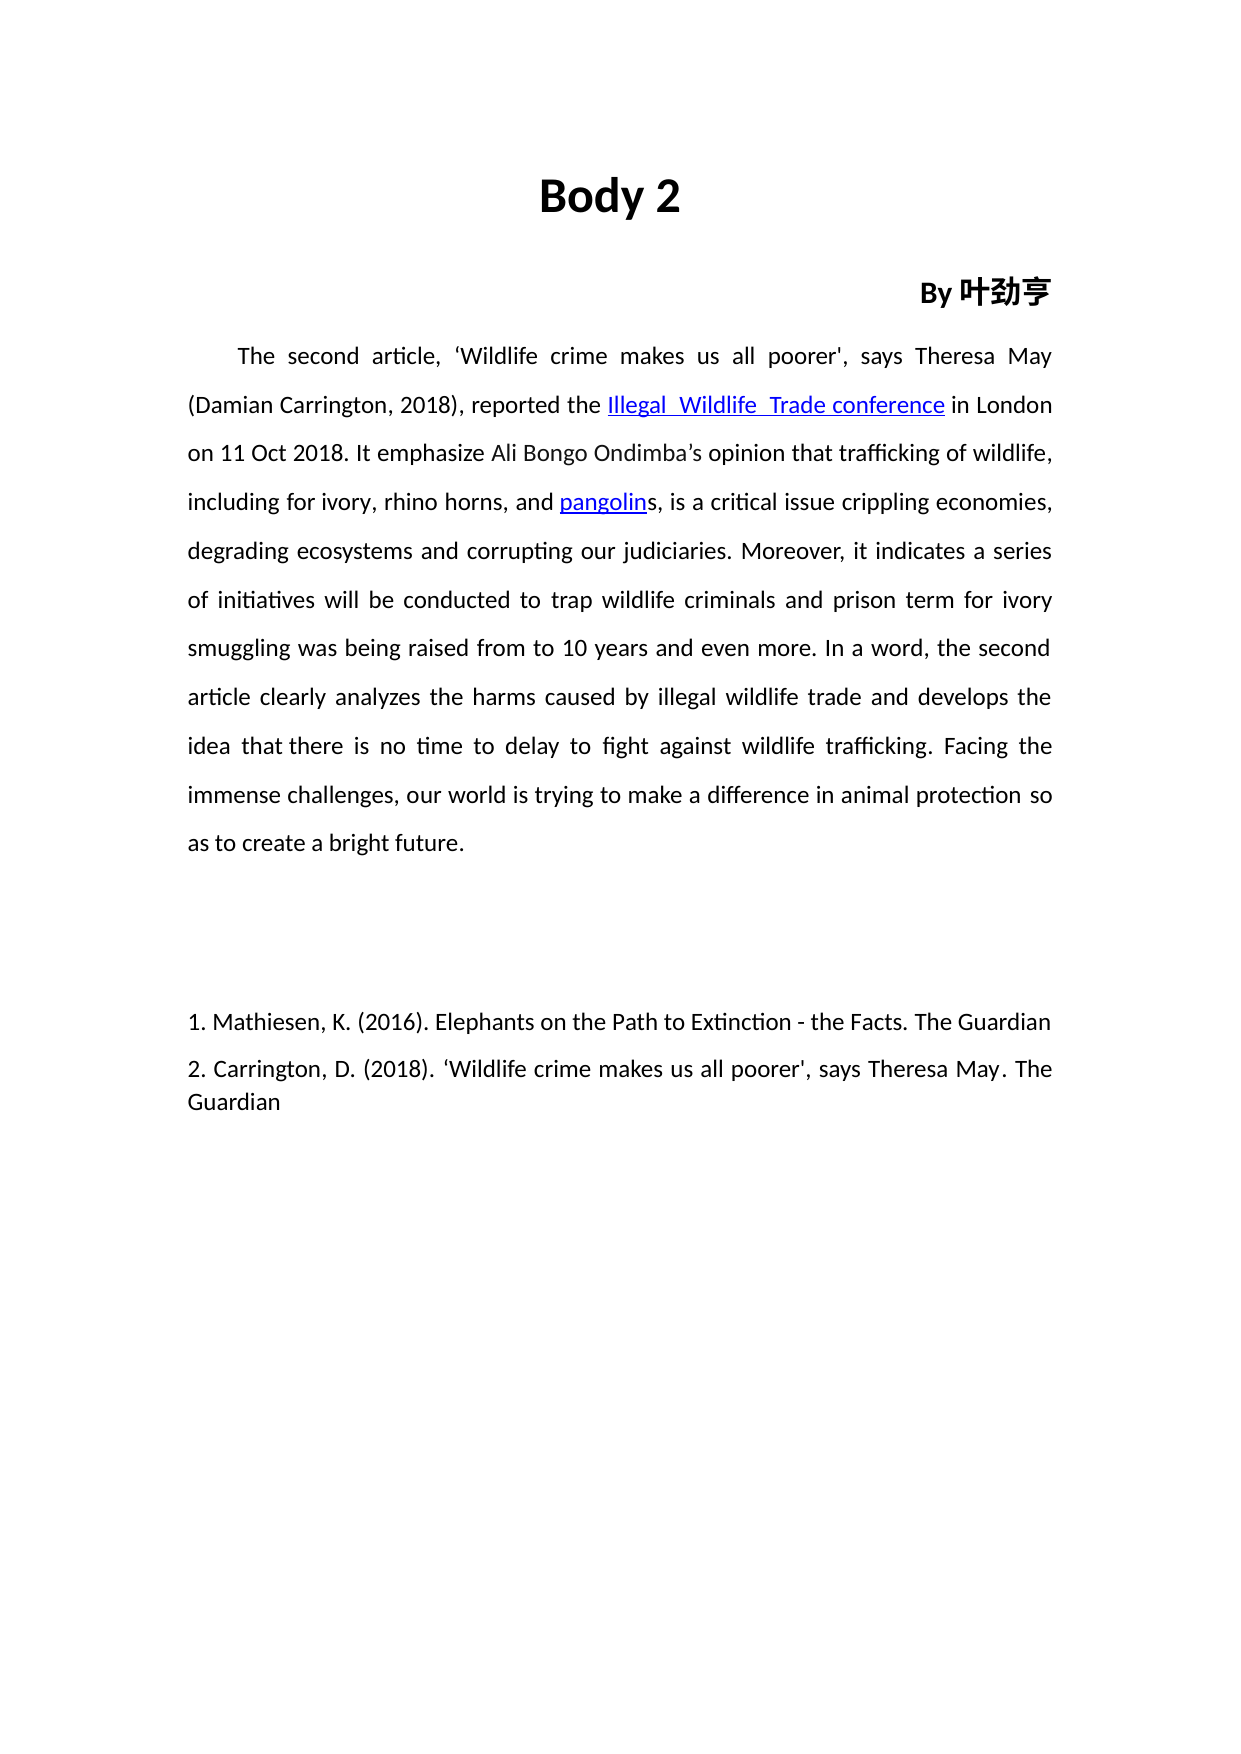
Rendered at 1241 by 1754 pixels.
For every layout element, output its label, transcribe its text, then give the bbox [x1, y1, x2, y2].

text By 叶劲亨 [187, 257, 1053, 322]
subtitle Body 2 [187, 162, 1053, 227]
subtitle The second article, ‘Wildlife crime makes us all poorer', says Theresa May (Damian Carrington, 2018), reported the Illegal Wildlife Trade conference in London on 11 Oct 2018. It emphasize Ali Bongo Ondimba’s opinion that trafficking of wildlife, including for ivory, rhino horns, and pangolins, is a critical issue crippling economies, degrading ecosystems and corrupting our judiciaries. Moreover, it indicates a series of initiatives will be conducted to trap wildlife criminals and prison term for ivory smuggling was being raised from to 10 years and even more. In a word, the second article clearly analyzes the harms caused by illegal wildlife trade and develops the idea that there is no time to delay to fight against wildlife trafficking. Facing the immense challenges, our world is trying to make a difference in animal protection so as to create a bright future. [187, 339, 1053, 859]
subtitle 2. Carrington, D. (2018). ‘Wildlife crime makes us all poorer', says Theresa May. The Guardian [187, 1053, 1053, 1118]
list 1. Mathiesen, K. (2016). Elephants on the Path to Extinction - the Facts. The Guardian [187, 1005, 1053, 1037]
